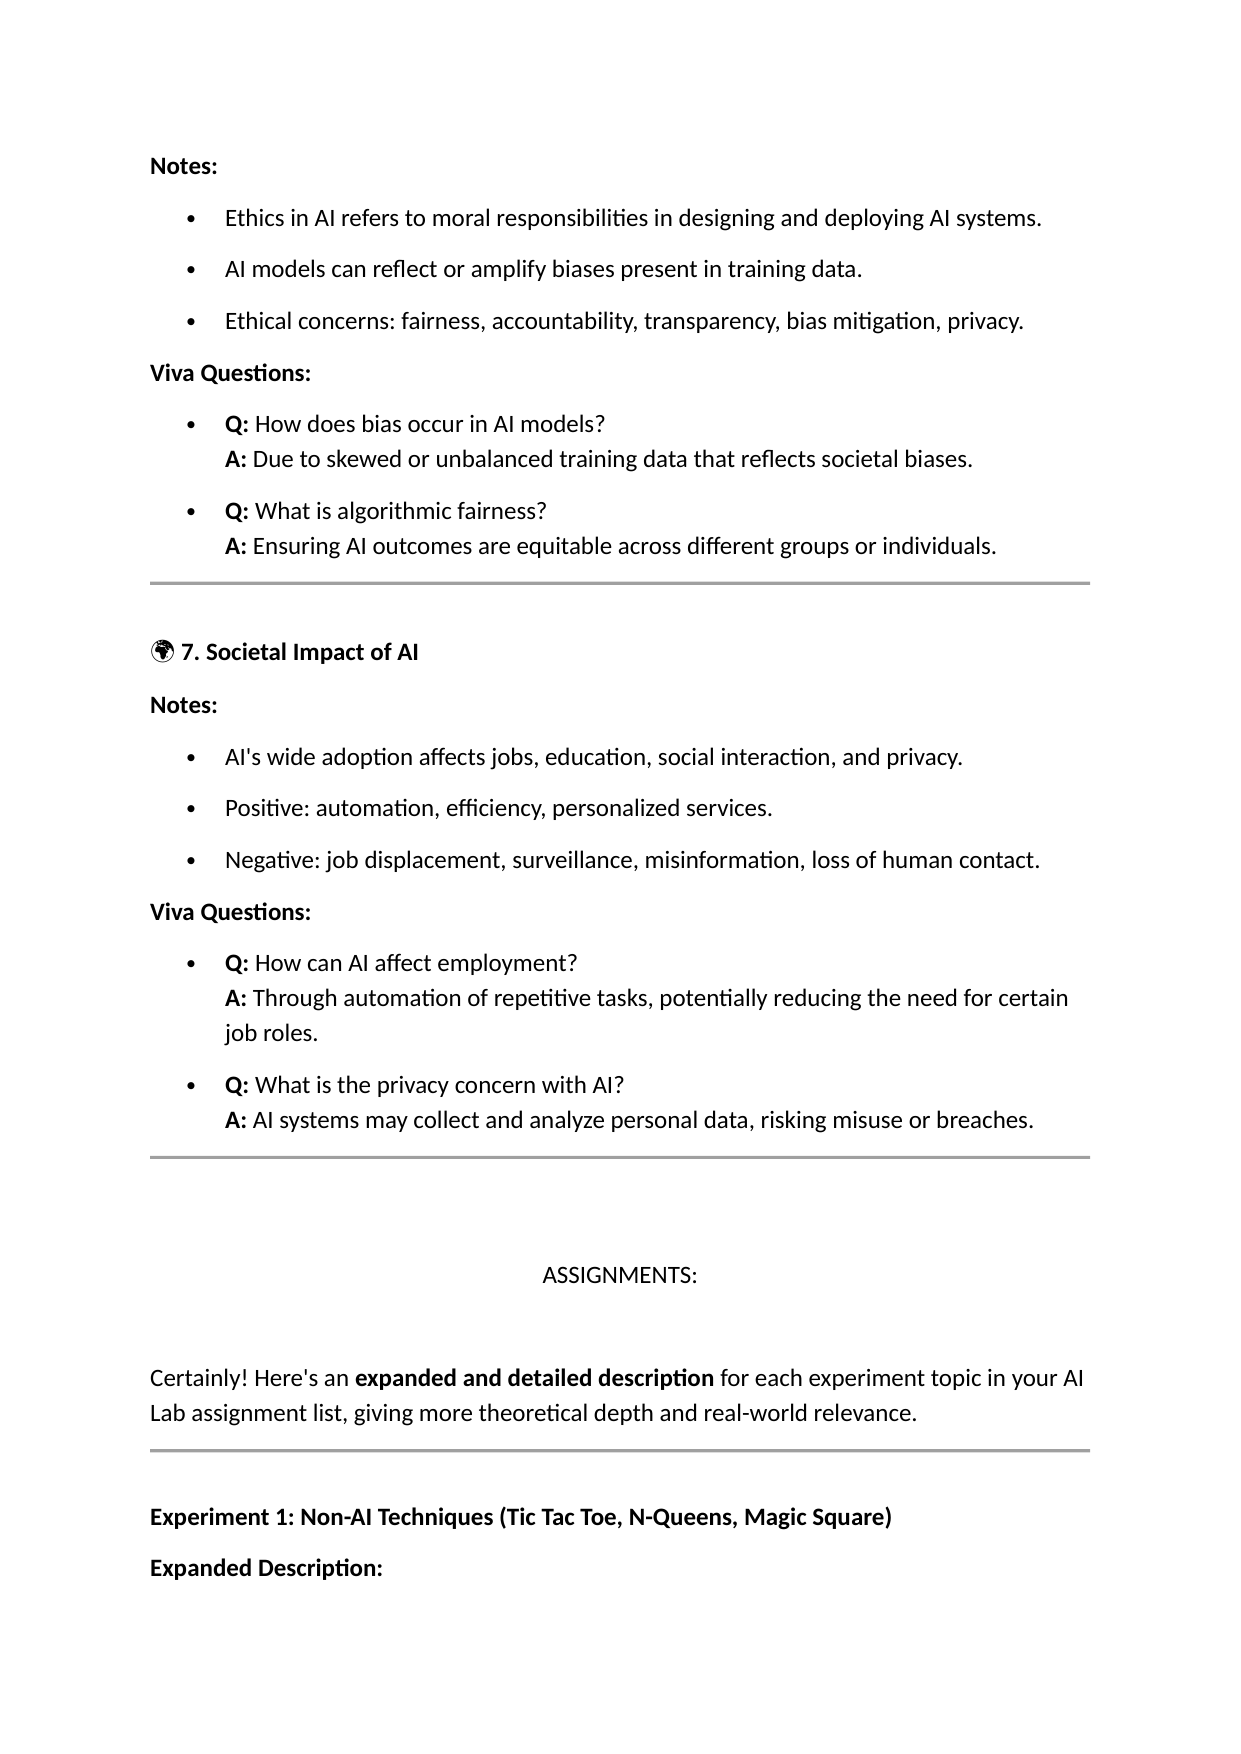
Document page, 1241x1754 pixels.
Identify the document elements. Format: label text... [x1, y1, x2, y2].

list Ethics in AI refers to moral responsibilities in designing and deploying AI systems. [187, 202, 1090, 232]
text Certainly! Here's an expanded and detailed description for each experiment topic in your AI Lab assignment list, giving more theoretical depth and real-world relevance. [150, 1362, 1090, 1428]
list Ethical concerns: fairness, accountability, transparency, bias mitigation, privacy. [187, 305, 1090, 336]
text Expanded Description: [150, 1552, 1090, 1583]
list AI's wide adoption affects jobs, education, social interaction, and privacy. [187, 741, 1090, 771]
text Experiment 1: Non-AI Techniques (Tic Tac Toe, N-Queens, Magic Square) [150, 1501, 1090, 1531]
text ASSIGNMENTS: [150, 1259, 1090, 1290]
list Positive: automation, efficiency, personalized services. [187, 792, 1090, 823]
list Negative: job displacement, surveillance, misinformation, loss of human contact. [187, 844, 1090, 875]
text 🌍 7. Societal Impact of AI [150, 633, 1090, 667]
text Viva Questions: [150, 357, 1090, 387]
list Q: What is algorithmic fairness? A: Ensuring AI outcomes are equitable across different groups or individuals. [187, 495, 1090, 561]
text Viva Questions: [150, 896, 1090, 926]
list Q: How does bias occur in AI models? A: Due to skewed or unbalanced training data that reflects societal biases. [187, 408, 1090, 474]
text Notes: [150, 689, 1090, 720]
text Notes: [150, 150, 1090, 181]
list Q: What is the privacy concern with AI? A: AI systems may collect and analyze personal data, risking misuse or breaches. [187, 1069, 1090, 1135]
list AI models can reflect or amplify biases present in training data. [187, 253, 1090, 284]
list Q: How can AI affect employment? A: Through automation of repetitive tasks, potentially reducing the need for certain job roles. [187, 947, 1090, 1048]
